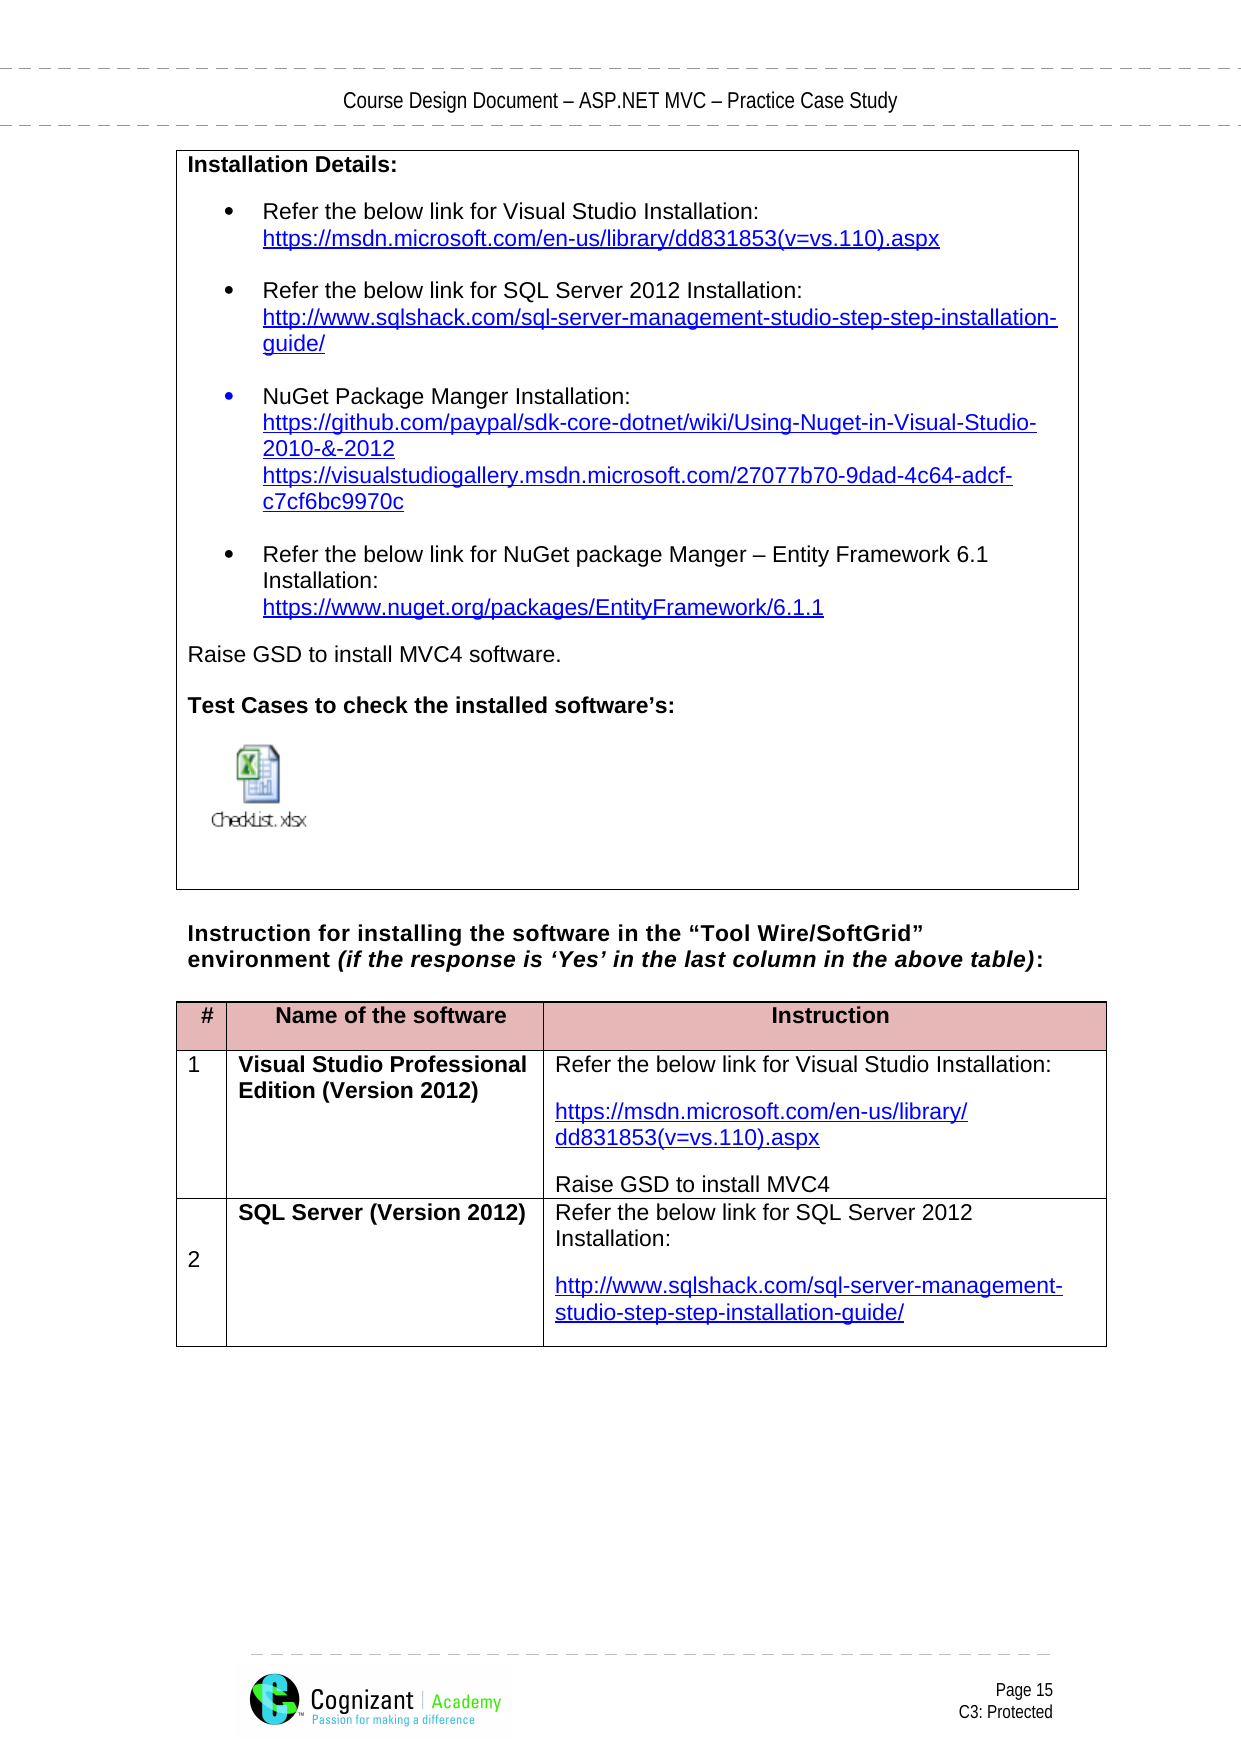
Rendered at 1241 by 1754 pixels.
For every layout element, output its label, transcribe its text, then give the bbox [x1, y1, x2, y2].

picture [235, 1663, 513, 1739]
table_header Name of the software [227, 1003, 543, 1050]
text Instruction for installing the software in the “Tool Wire/SoftGrid” environment (if the response is ‘Yes’ in the last column in the above table): [187, 919, 1053, 972]
table_cell 1 [177, 1051, 226, 1198]
table_cell 2 [177, 1199, 226, 1346]
table_cell Visual Studio Professional Edition (Version 2012) [227, 1051, 543, 1198]
table_header Installation Details: Refer the below link for Visual Studio Installation: https://msdn.microsoft.com/en-us/library/dd831853(v=vs.110).aspx Refer the below link for SQL Server 2012 Installation: http://www.sqlshack.com/sql-server-management-studio-step-step-installation-guide/ NuGet Package Manger Installation: https://github.com/paypal/sdk-core-dotnet/wiki/Using-Nuget-in-Visual-Studio-2010-&-2012 https://visualstudiogallery.msdn.microsoft.com/27077b70-9dad-4c64-adcf-c7cf6bc9970c Refer the below link for NuGet package Manger – Entity Framework 6.1 Installation: https://www.nuget.org/packages/EntityFramework/6.1.1 Raise GSD to install MVC4 software. Test Cases to check the installed software’s: [177, 151, 1078, 889]
table_cell Refer the below link for Visual Studio Installation: https://msdn.microsoft.com/en-us/library/dd831853(v=vs.110).aspx Raise GSD to install MVC4 [544, 1051, 1106, 1198]
table_cell Refer the below link for SQL Server 2012 Installation: http://www.sqlshack.com/sql-server-management-studio-step-step-installation-guide/ [544, 1199, 1106, 1346]
table_header # [177, 1003, 226, 1050]
table_header Instruction [544, 1003, 1106, 1050]
table_cell SQL Server (Version 2012) [227, 1199, 543, 1346]
